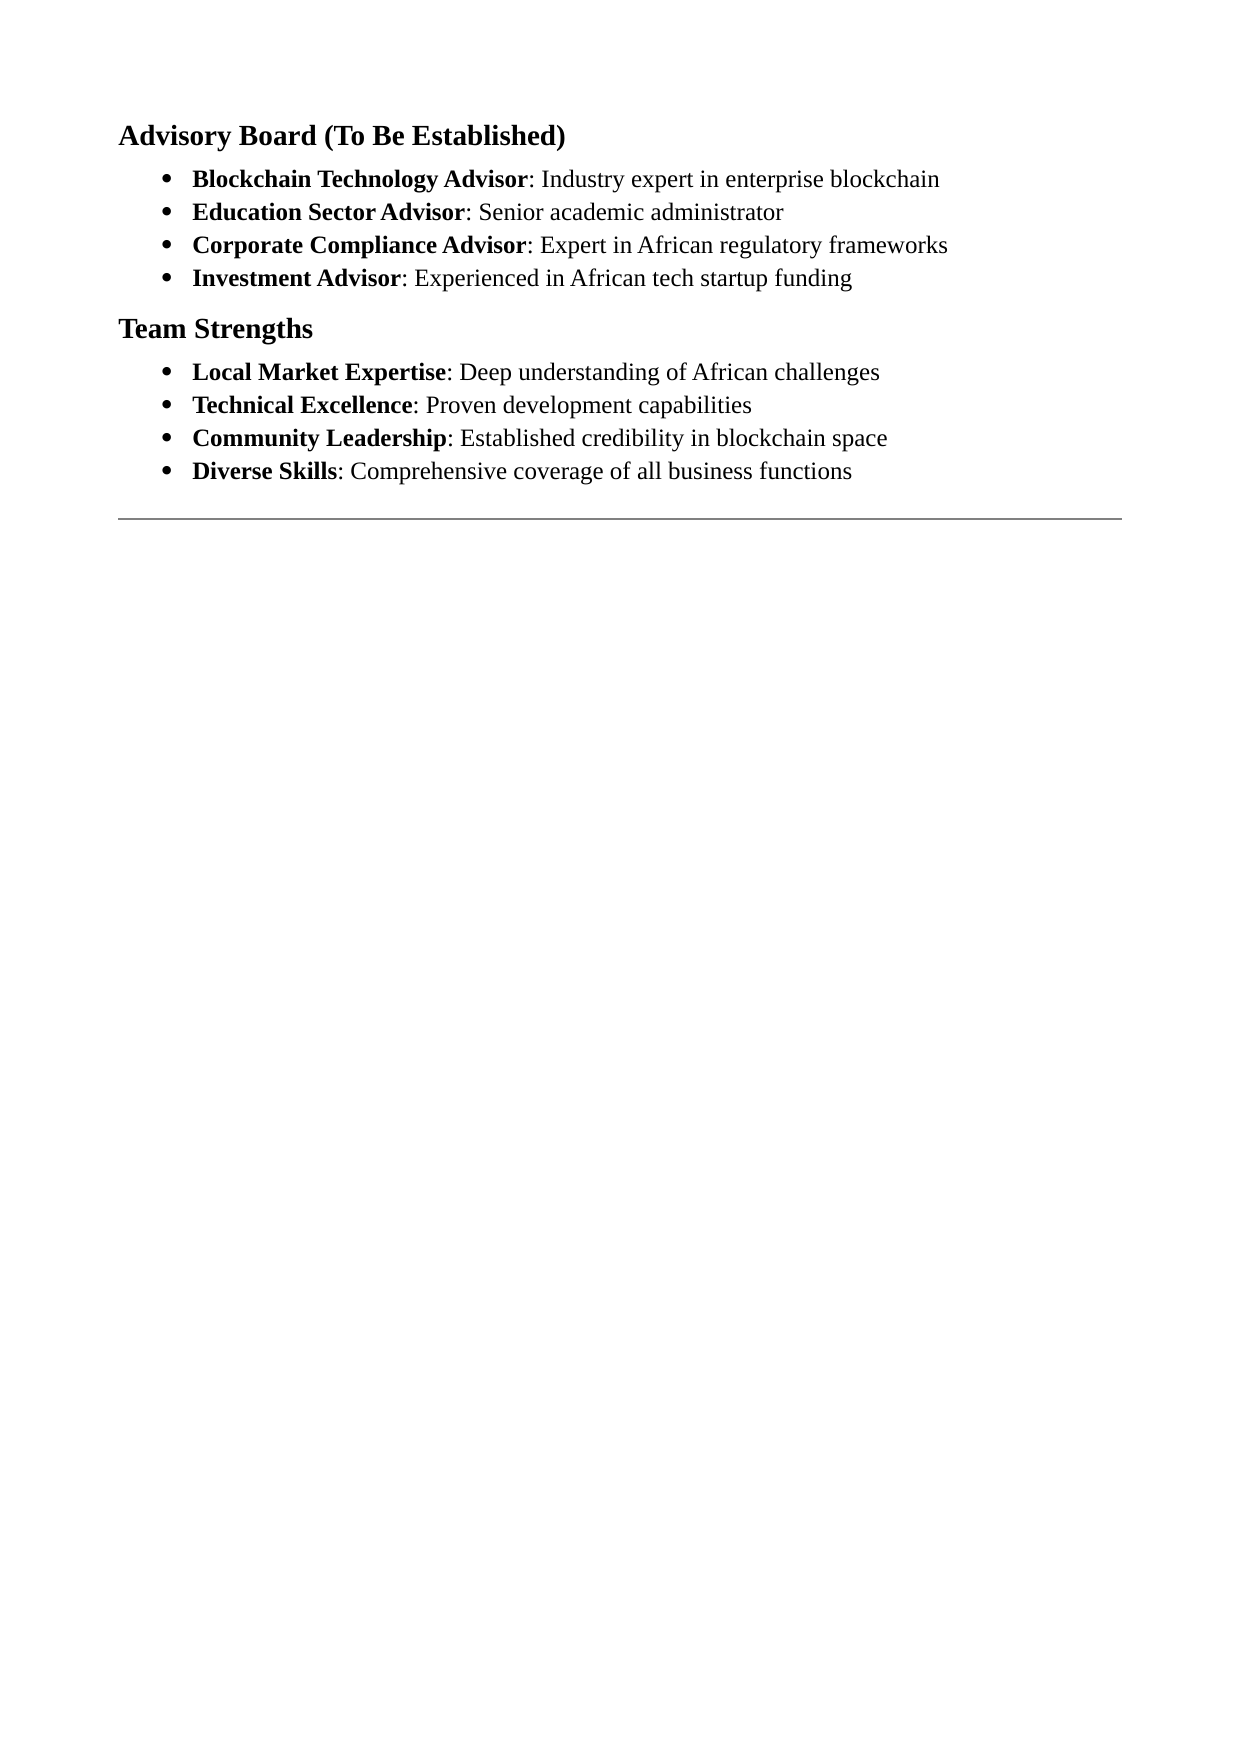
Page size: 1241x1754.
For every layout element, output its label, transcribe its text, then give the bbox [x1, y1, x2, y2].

list Local Market Expertise: Deep understanding of African challenges [162, 357, 1122, 386]
list Community Leadership: Established credibility in blockchain space [162, 423, 1122, 452]
list Corporate Compliance Advisor: Expert in African regulatory frameworks [162, 230, 1122, 259]
list Blockchain Technology Advisor: Industry expert in enterprise blockchain [162, 164, 1122, 193]
list Diverse Skills: Comprehensive coverage of all business functions [162, 456, 1122, 485]
list Technical Excellence: Proven development capabilities [162, 390, 1122, 419]
list Education Sector Advisor: Senior academic administrator [162, 197, 1122, 226]
list Investment Advisor: Experienced in African tech startup funding [162, 263, 1122, 292]
subtitle Team Strengths [118, 311, 1122, 344]
subtitle Advisory Board (To Be Established) [118, 118, 1122, 152]
